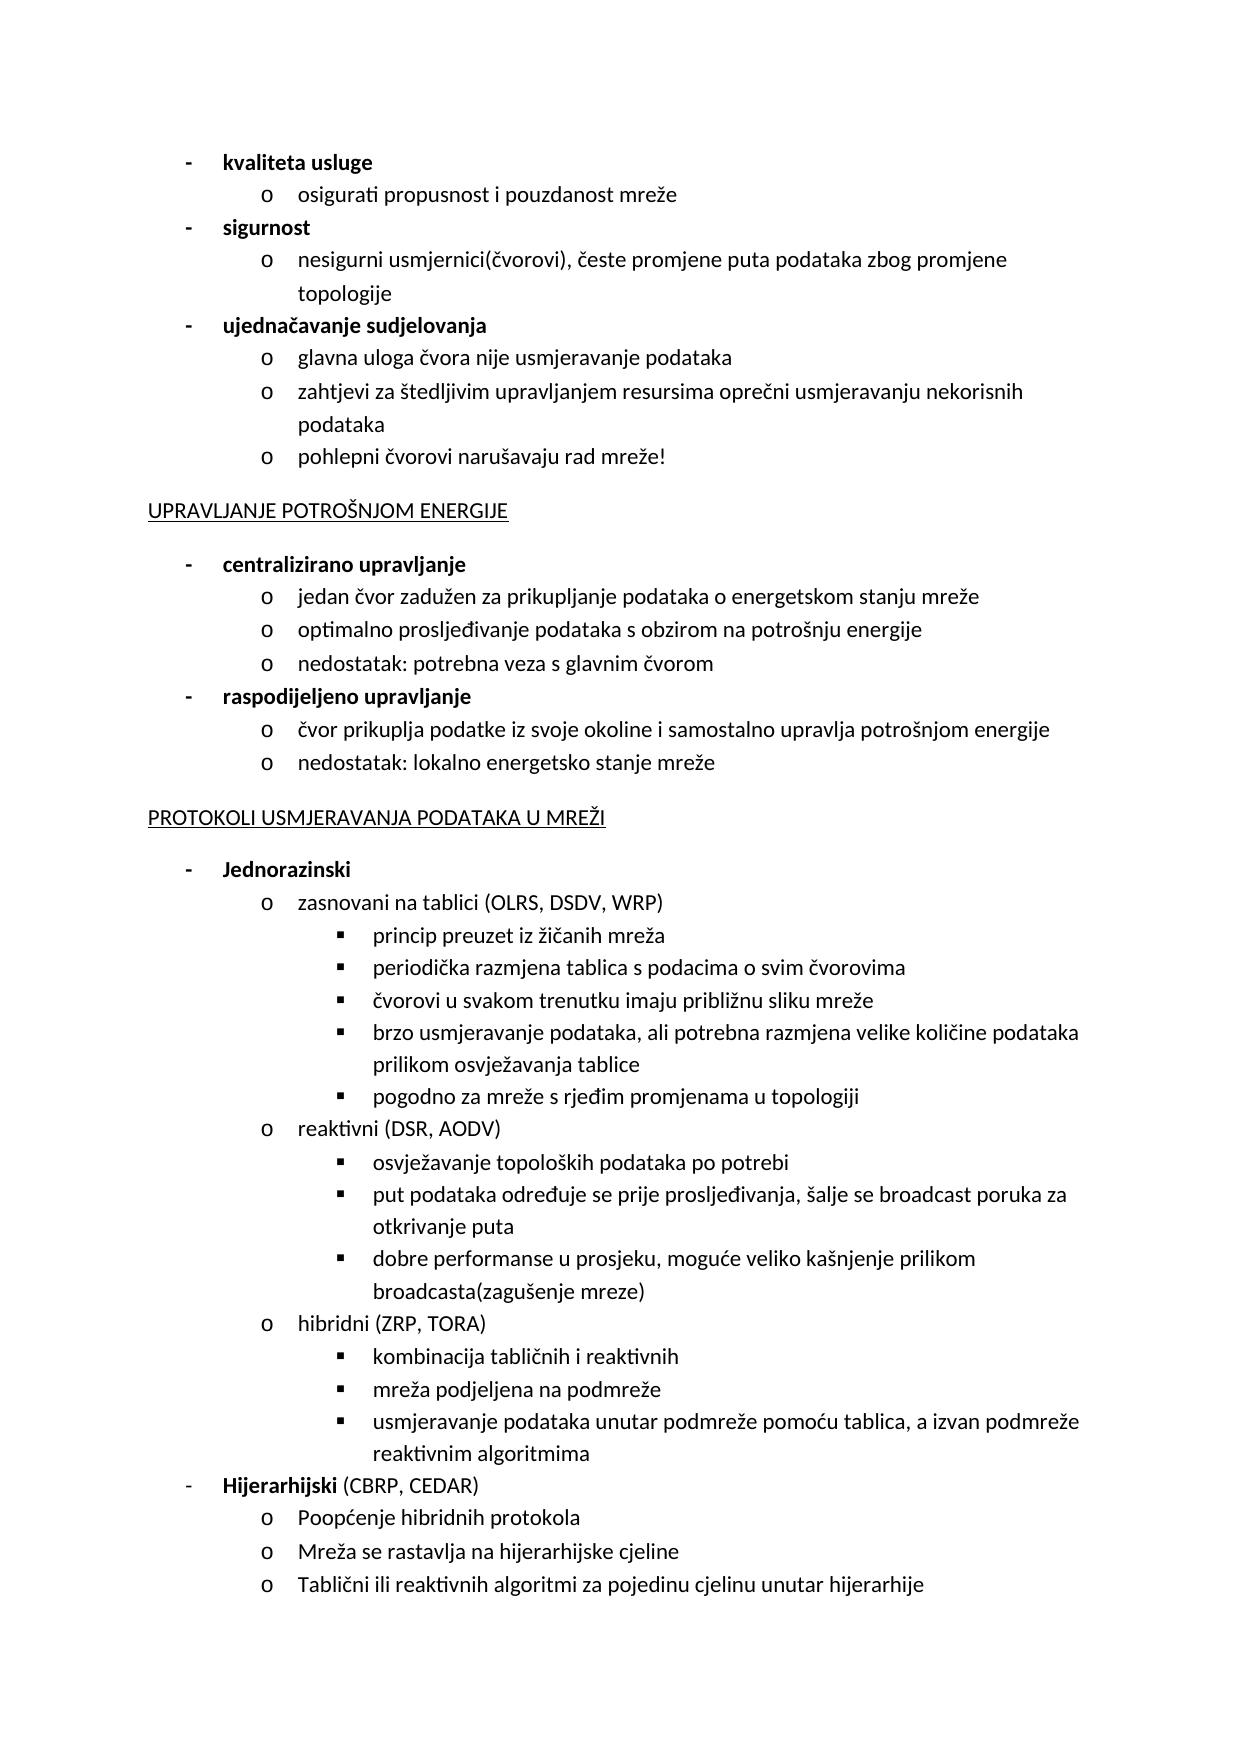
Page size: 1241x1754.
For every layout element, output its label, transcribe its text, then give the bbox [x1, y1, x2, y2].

list glavna uloga čvora nije usmjeravanje podataka [260, 343, 1093, 372]
list zasnovani na tablici (OLRS, DSDV, WRP) [260, 888, 1093, 917]
list zahtjevi za štedljivim upravljanjem resursima oprečni usmjeravanju nekorisnih podataka [260, 377, 1093, 438]
list Tablični ili reaktivnih algoritmi za pojedinu cjelinu unutar hijerarhije [260, 1571, 1093, 1600]
list periodička razmjena tablica s podacima o svim čvorovima [335, 953, 1093, 982]
list Hijerarhijski (CBRP, CEDAR) [185, 1471, 1093, 1499]
list reaktivni (DSR, AODV) [260, 1114, 1093, 1144]
list jedan čvor zadužen za prikupljanje podataka o energetskom stanju mreže [260, 582, 1093, 611]
list Mreža se rastavlja na hijerarhijske cjeline [260, 1537, 1093, 1566]
list centralizirano upravljanje [185, 550, 1093, 578]
list nesigurni usmjernici(čvorovi), česte promjene puta podataka zbog promjene topologije [260, 246, 1093, 307]
list dobre performanse u prosjeku, moguće veliko kašnjenje prilikom broadcasta(zagušenje mreze) [335, 1244, 1093, 1305]
list čvor prikuplja podatke iz svoje okoline i samostalno upravlja potrošnjom energije [260, 715, 1093, 744]
text UPRAVLJANJE POTROŠNJOM ENERGIJE [148, 497, 1093, 525]
list osigurati propusnost i pouzdanost mreže [260, 180, 1093, 209]
list princip preuzet iz žičanih mreža [335, 921, 1093, 949]
list kombinacija tabličnih i reaktivnih [335, 1342, 1093, 1371]
list pohlepni čvorovi narušavaju rad mreže! [260, 442, 1093, 471]
list put podataka određuje se prije prosljeđivanja, šalje se broadcast poruka za otkrivanje puta [335, 1180, 1093, 1240]
list hibridni (ZRP, TORA) [260, 1309, 1093, 1338]
list Poopćenje hibridnih protokola [260, 1503, 1093, 1533]
list pogodno za mreže s rjeđim promjenama u topologiji [335, 1082, 1093, 1110]
list ujednačavanje sudjelovanja [185, 311, 1093, 339]
list osvježavanje topoloških podataka po potrebi [335, 1148, 1093, 1176]
list mreža podjeljena na podmreže [335, 1375, 1093, 1403]
list nedostatak: potrebna veza s glavnim čvorom [260, 649, 1093, 678]
list raspodijeljeno upravljanje [185, 682, 1093, 711]
list nedostatak: lokalno energetsko stanje mreže [260, 748, 1093, 777]
list čvorovi u svakom trenutku imaju približnu sliku mreže [335, 986, 1093, 1014]
list usmjeravanje podataka unutar podmreže pomoću tablica, a izvan podmreže reaktivnim algoritmima [335, 1407, 1093, 1467]
list sigurnost [185, 213, 1093, 241]
text PROTOKOLI USMJERAVANJA PODATAKA U MREŽI [148, 803, 1093, 831]
list Jednorazinski [185, 856, 1093, 884]
list kvaliteta usluge [185, 148, 1093, 176]
list optimalno prosljeđivanje podataka s obzirom na potrošnju energije [260, 615, 1093, 644]
list brzo usmjeravanje podataka, ali potrebna razmjena velike količine podataka prilikom osvježavanja tablice [335, 1018, 1093, 1078]
